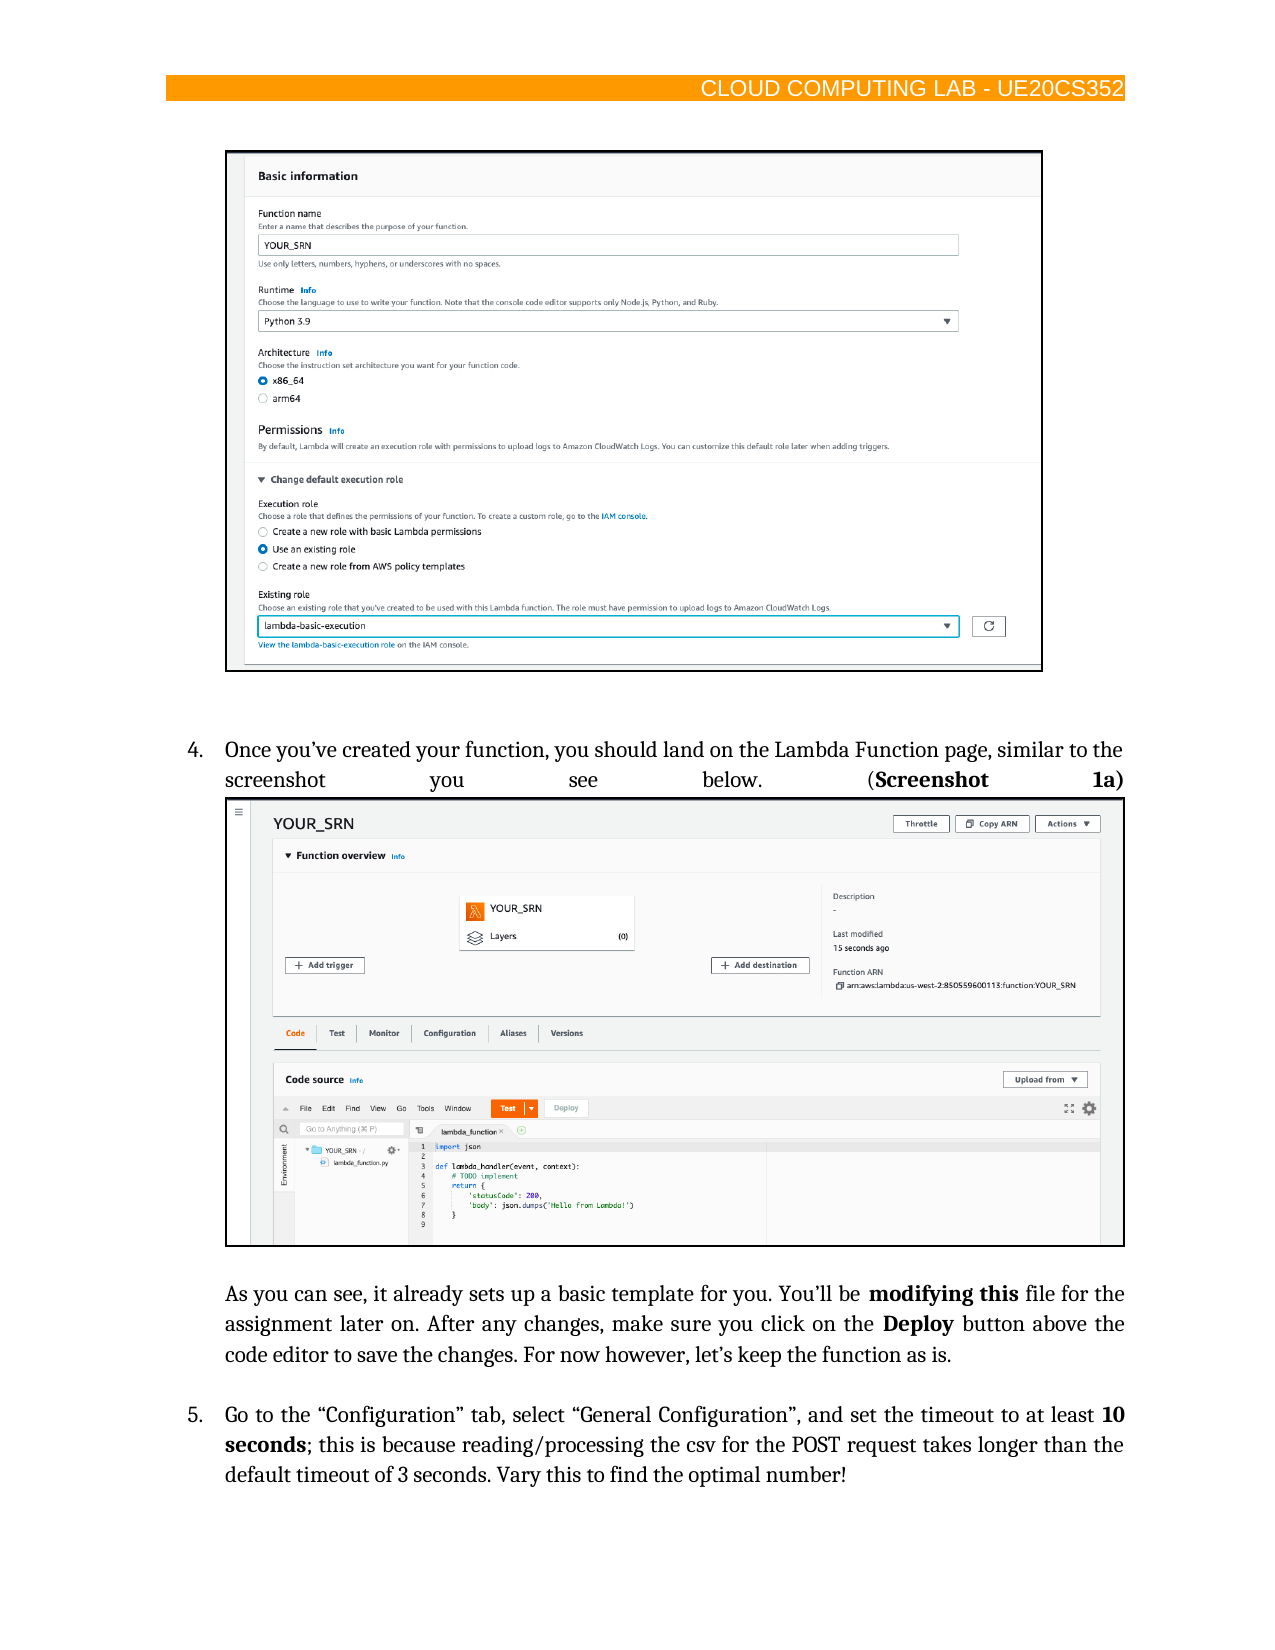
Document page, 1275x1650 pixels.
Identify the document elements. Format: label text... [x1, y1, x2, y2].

picture [227, 152, 1041, 670]
list Go to the “Configuration” tab, select “General Configuration”, and set the timeout to at least 10 seconds; this is because reading/processing the csv for the POST request takes longer than the default timeout of 3 seconds. Vary this to find the optimal number! [187, 1402, 1125, 1489]
picture [227, 799, 1123, 1245]
